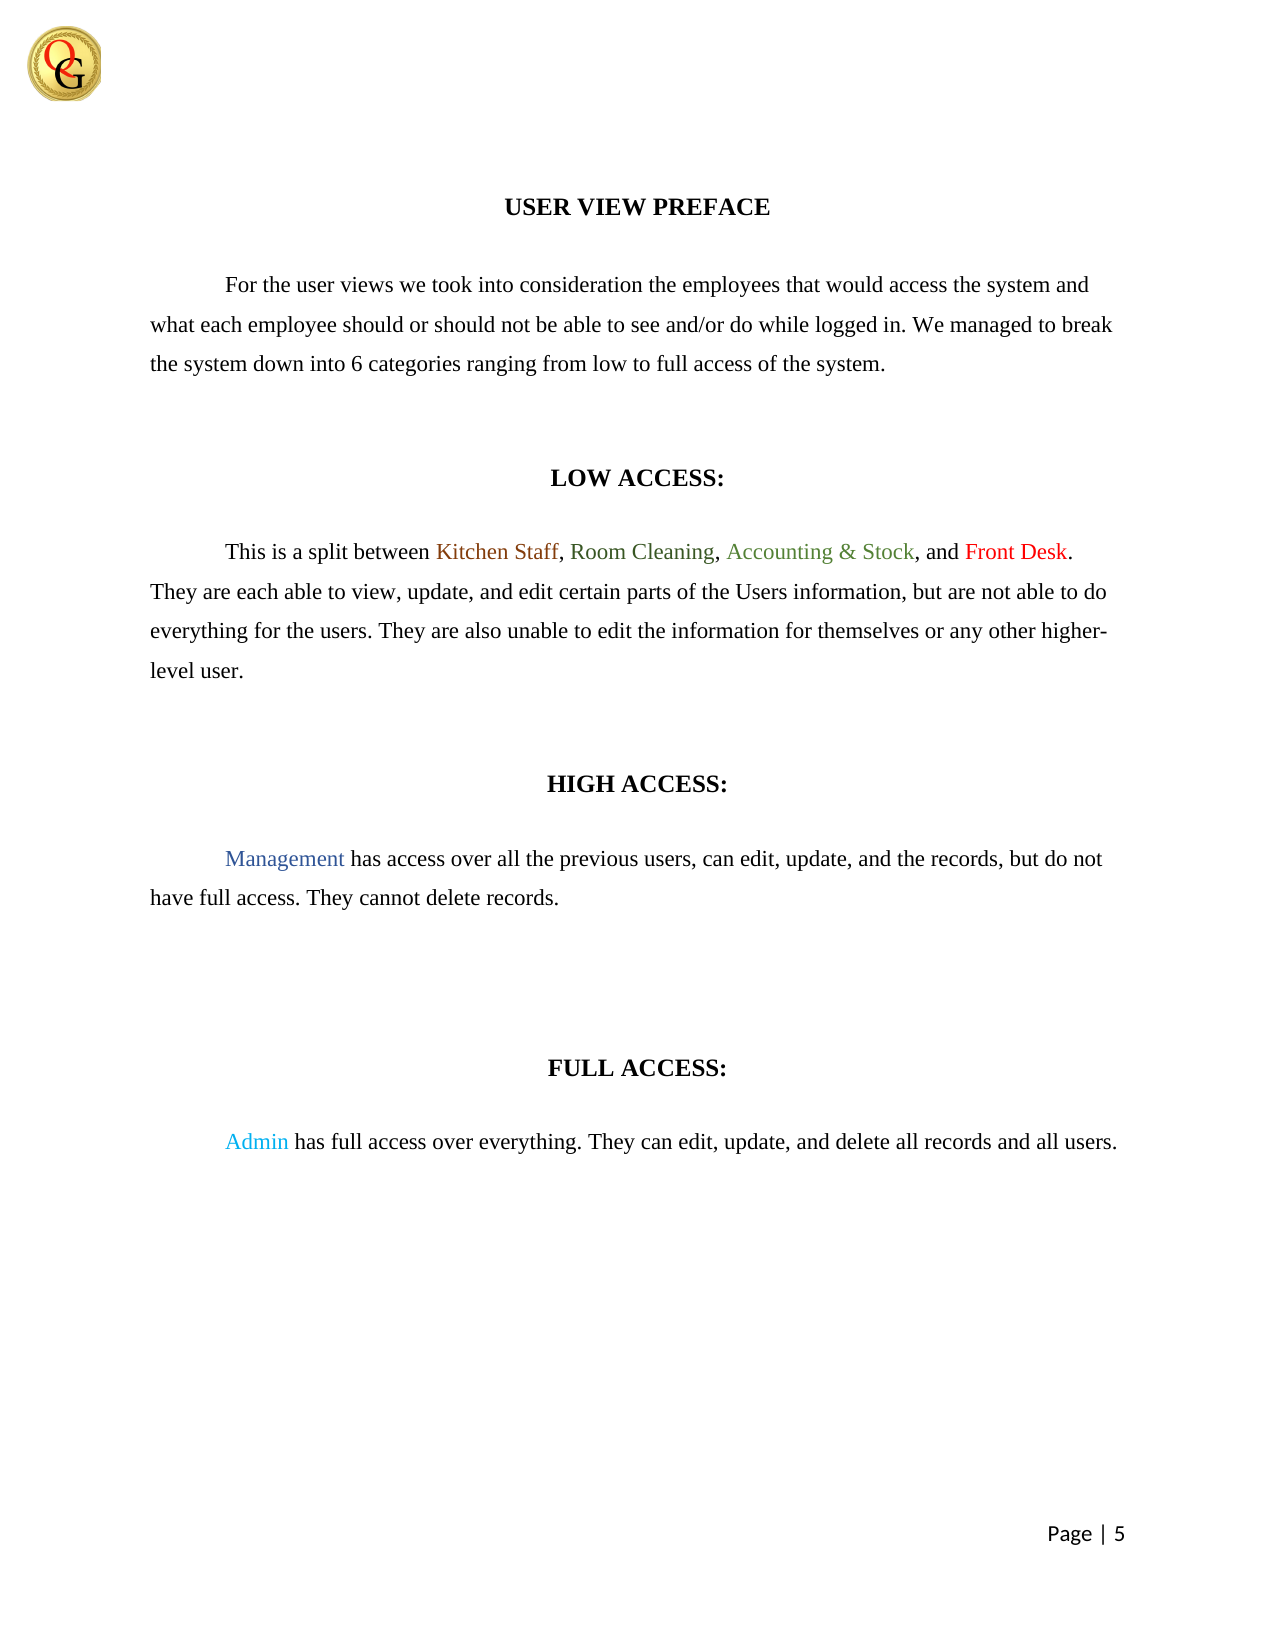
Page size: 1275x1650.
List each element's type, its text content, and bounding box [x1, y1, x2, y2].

text Admin has full access over everything. They can edit, update, and delete all records and all users. [150, 1128, 1125, 1154]
subtitle User View Preface [150, 192, 1125, 220]
picture [26, 26, 101, 102]
subtitle Full access: [150, 1053, 1125, 1081]
text This is a split between Kitchen Staff, Room Cleaning, Accounting & Stock, and Front Desk. They are each able to view, update, and edit certain parts of the Users information, but are not able to do everything for the users. They are also unable to edit the information for themselves or any other higher-level user. [150, 538, 1125, 683]
text For the user views we took into consideration the employees that would access the system and what each employee should or should not be able to see and/or do while logged in. We managed to break the system down into 6 categories ranging from low to full access of the system. [150, 271, 1125, 377]
text Management has access over all the previous users, can edit, update, and the records, but do not have full access. They cannot delete records. [150, 845, 1125, 911]
subtitle Low access: [150, 463, 1125, 491]
subtitle High access: [150, 769, 1125, 798]
